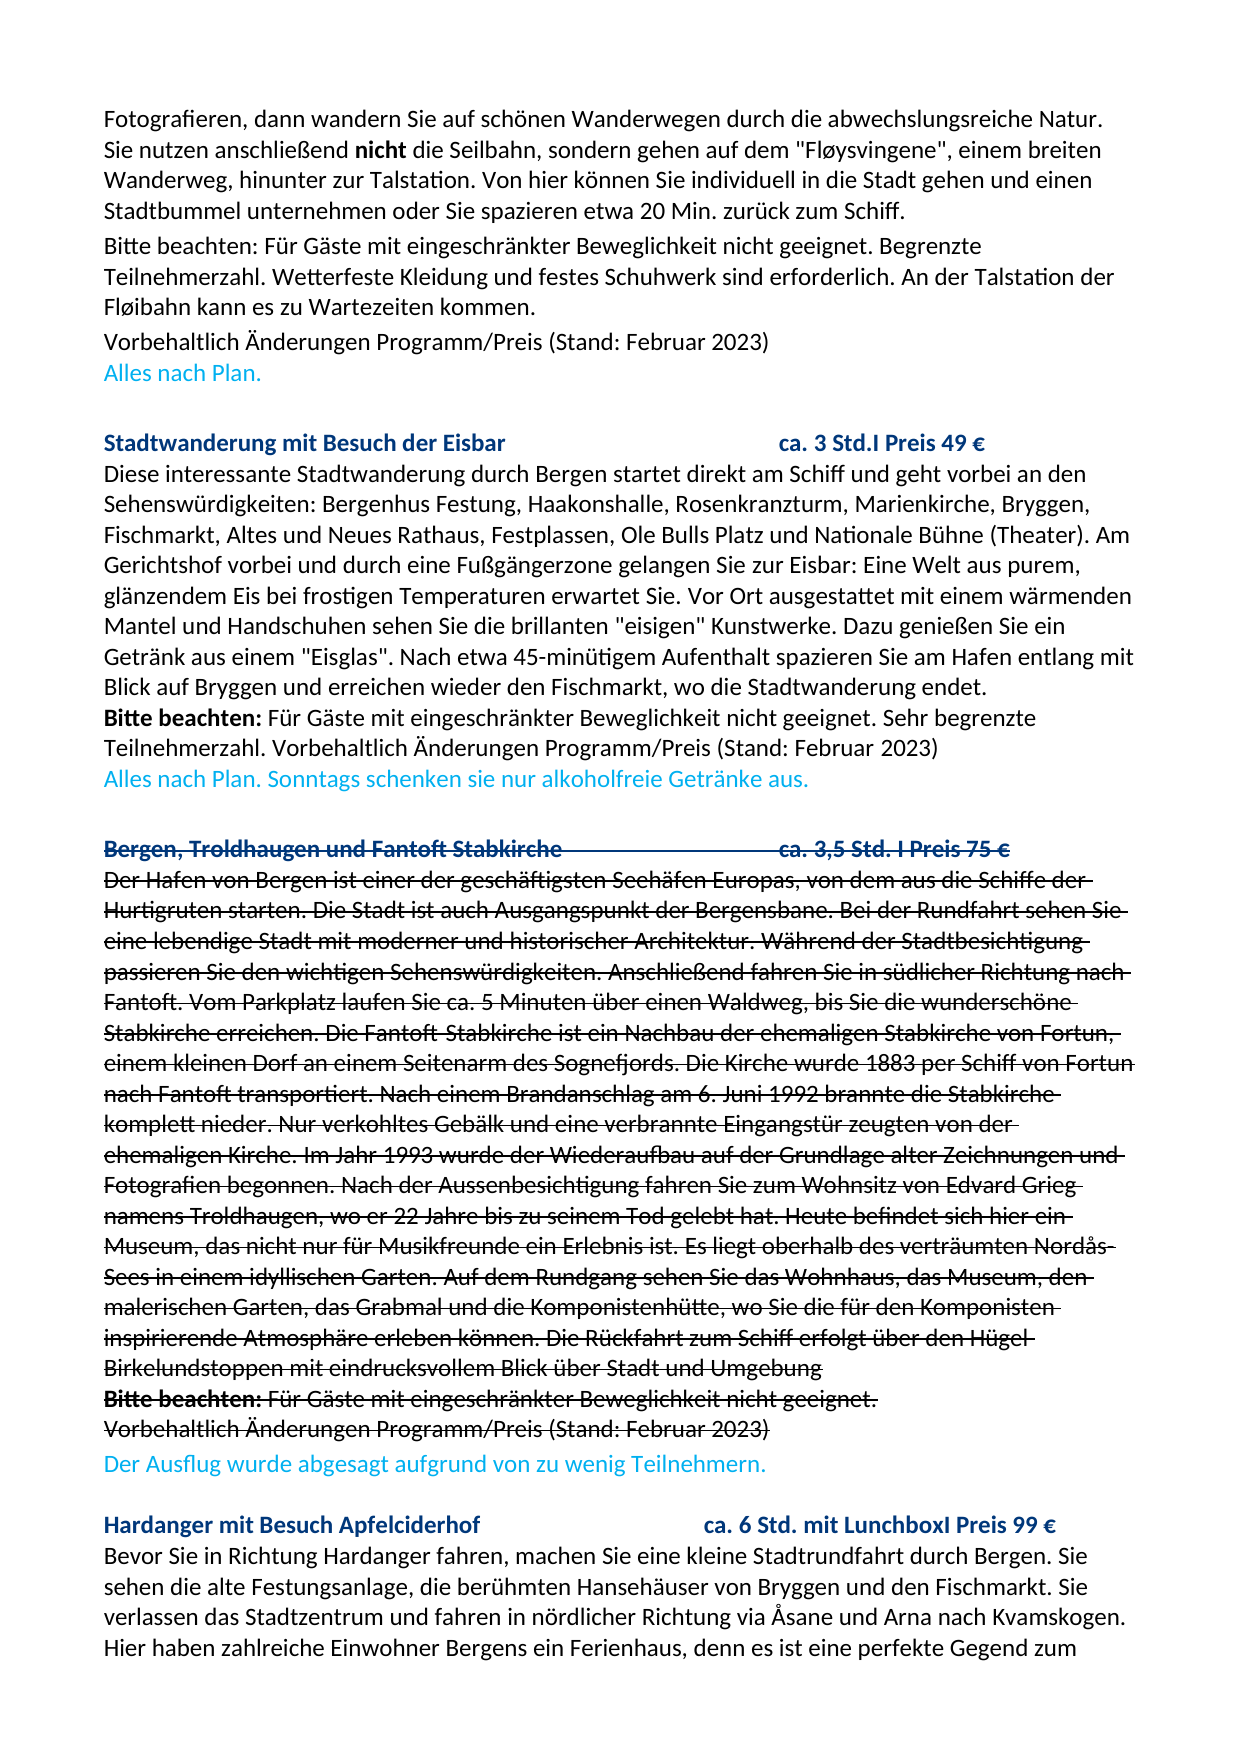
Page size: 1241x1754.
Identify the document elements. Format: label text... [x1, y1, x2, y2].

text Vorbehaltlich Änderungen Programm/Preis (Stand: Februar 2023) Alles nach Plan. [103, 326, 1137, 387]
text Bergen, Troldhaugen und Fantoft Stabkirche ca. 3,5 Std. I Preis 75 € Der Hafen von Bergen ist einer der geschäftigsten Seehäfen Europas, von dem aus die Schiffe der Hurtigruten starten. Die Stadt ist auch Ausgangspunkt der Bergensbane. Bei der Rundfahrt sehen Sie eine lebendige Stadt mit moderner und historischer Architektur. Während der Stadtbesichtigung passieren Sie den wichtigen Sehenswürdigkeiten. Anschließend fahren Sie in südlicher Richtung nach Fantoft. Vom Parkplatz laufen Sie ca. 5 Minuten über einen Waldweg, bis Sie die wunderschöne Stabkirche erreichen. Die Fantoft-Stabkirche ist ein Nachbau der ehemaligen Stabkirche von Fortun, einem kleinen Dorf an einem Seitenarm des Sognefjords. Die Kirche wurde 1883 per Schiff von Fortun nach Fantoft transportiert. Nach einem Brandanschlag am 6. Juni 1992 brannte die Stabkirche komplett nieder. Nur verkohltes Gebälk und eine verbrannte Eingangstür zeugten von der ehemaligen Kirche. Im Jahr 1993 wurde der Wiederaufbau auf der Grundlage alter Zeichnungen und Fotografien begonnen. Nach der Aussenbesichtigung fahren Sie zum Wohnsitz von Edvard Grieg namens Troldhaugen, wo er 22 Jahre bis zu seinem Tod gelebt hat. Heute befindet sich hier ein Museum, das nicht nur für Musikfreunde ein Erlebnis ist. Es liegt oberhalb des verträumten Nordås-Sees in einem idyllischen Garten. Auf dem Rundgang sehen Sie das Wohnhaus, das Museum, den malerischen Garten, das Grabmal und die Komponistenhütte, wo Sie die für den Komponisten inspirierende Atmosphäre erleben können. Die Rückfahrt zum Schiff erfolgt über den Hügel Birkelundstoppen mit eindrucksvollem Blick über Stadt und Umgebung Bitte beachten: Für Gäste mit eingeschränkter Beweglichkeit nicht geeignet. Vorbehaltlich Änderungen Programm/Preis (Stand: Februar 2023) [103, 833, 1137, 1444]
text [103, 1510, 1137, 1662]
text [103, 103, 1137, 226]
text Der Ausflug wurde abgesagt aufgrund von zu wenig Teilnehmern. [103, 1449, 1137, 1479]
text Stadtwanderung mit Besuch der Eisbar ca. 3 Std.I Preis 49 € Diese interessante Stadtwanderung durch Bergen startet direkt am Schiff und geht vorbei an den Sehenswürdigkeiten: Bergenhus Festung, Haakonshalle, Rosenkranzturm, Marienkirche, Bryggen, Fischmarkt, Altes und Neues Rathaus, Festplassen, Ole Bulls Platz und Nationale Bühne (Theater). Am Gerichtshof vorbei und durch eine Fußgängerzone gelangen Sie zur Eisbar: Eine Welt aus purem, glänzendem Eis bei frostigen Temperaturen erwartet Sie. Vor Ort ausgestattet mit einem wärmenden Mantel und Handschuhen sehen Sie die brillanten "eisigen" Kunstwerke. Dazu genießen Sie ein Getränk aus einem "Eisglas". Nach etwa 45-minütigem Aufenthalt spazieren Sie am Hafen entlang mit Blick auf Bryggen und erreichen wieder den Fischmarkt, wo die Stadtwanderung endet. Bitte beachten: Für Gäste mit eingeschränkter Beweglichkeit nicht geeignet. Sehr begrenzte Teilnehmerzahl. Vorbehaltlich Änderungen Programm/Preis (Stand: Februar 2023) Alles nach Plan. Sonntags schenken sie nur alkoholfreie Getränke aus. [103, 427, 1137, 794]
text Bitte beachten: Für Gäste mit eingeschränkter Beweglichkeit nicht geeignet. Begrenzte Teilnehmerzahl. Wetterfeste Kleidung und festes Schuhwerk sind erforderlich. An der Talstation der Fløibahn kann es zu Wartezeiten kommen. [103, 230, 1137, 322]
